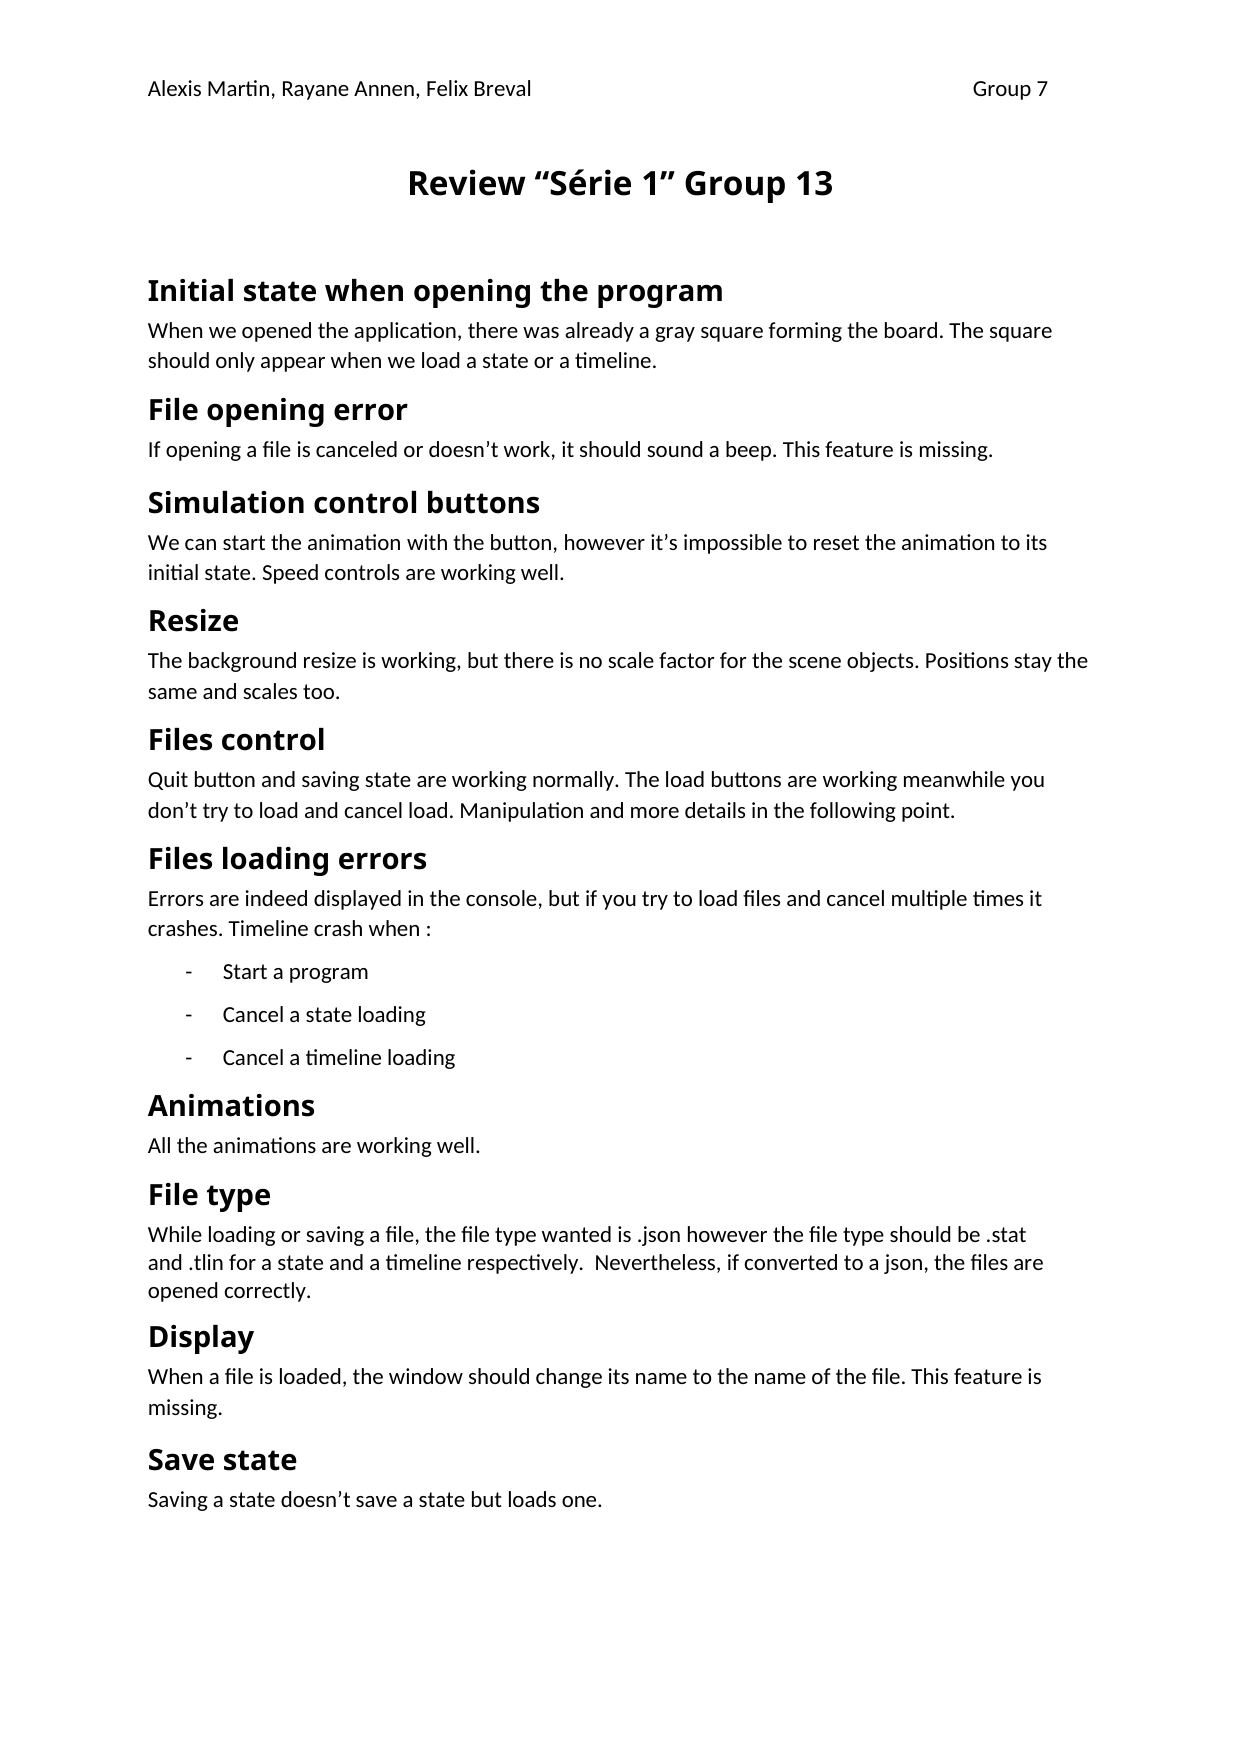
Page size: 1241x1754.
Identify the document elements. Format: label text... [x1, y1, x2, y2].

subtitle Save state [148, 1439, 1093, 1479]
subtitle Simulation control buttons [148, 482, 1093, 522]
text When we opened the application, there was already a gray square forming the board. The square should only appear when we load a state or a timeline. [148, 316, 1093, 374]
subtitle Display [148, 1317, 1093, 1356]
text Errors are indeed displayed in the console, but if you try to load files and cancel multiple times it crashes. Timeline crash when : [148, 884, 1093, 943]
subtitle File opening error [148, 389, 1093, 429]
text Saving a state doesn’t save a state but loads one. [148, 1486, 1093, 1513]
subtitle Files loading errors [148, 838, 1093, 878]
list Cancel a timeline loading [185, 1043, 1093, 1071]
text When a file is loaded, the window should change its name to the name of the file. This feature is missing. [148, 1362, 1093, 1421]
text All the animations are working well. [148, 1131, 1093, 1159]
text While loading or saving a file, the file type wanted is .json however the file type should be .stat and .tlin for a state and a timeline respectively. Nevertheless, if converted to a json, the files are opened correctly. [148, 1220, 1093, 1304]
text We can start the animation with the button, however it’s impossible to reset the animation to its initial state. Speed controls are working well. [148, 528, 1093, 586]
text If opening a file is canceled or doesn’t work, it should sound a beep. This feature is missing. [148, 435, 1093, 463]
subtitle Resize [148, 601, 1093, 640]
text Quit button and saving state are working normally. The load buttons are working meanwhile you don’t try to load and cancel load. Manipulation and more details in the following point. [148, 766, 1093, 824]
subtitle Initial state when opening the program [148, 270, 1093, 310]
subtitle Files control [148, 719, 1093, 759]
subtitle File type [148, 1174, 1093, 1214]
list Start a program [185, 957, 1093, 985]
subtitle Animations [148, 1085, 1093, 1125]
list Cancel a state loading [185, 1000, 1093, 1028]
text The background resize is working, but there is no scale factor for the scene objects. Positions stay the same and scales too. [148, 647, 1093, 705]
subtitle Review “Série 1” Group 13 [148, 160, 1093, 206]
